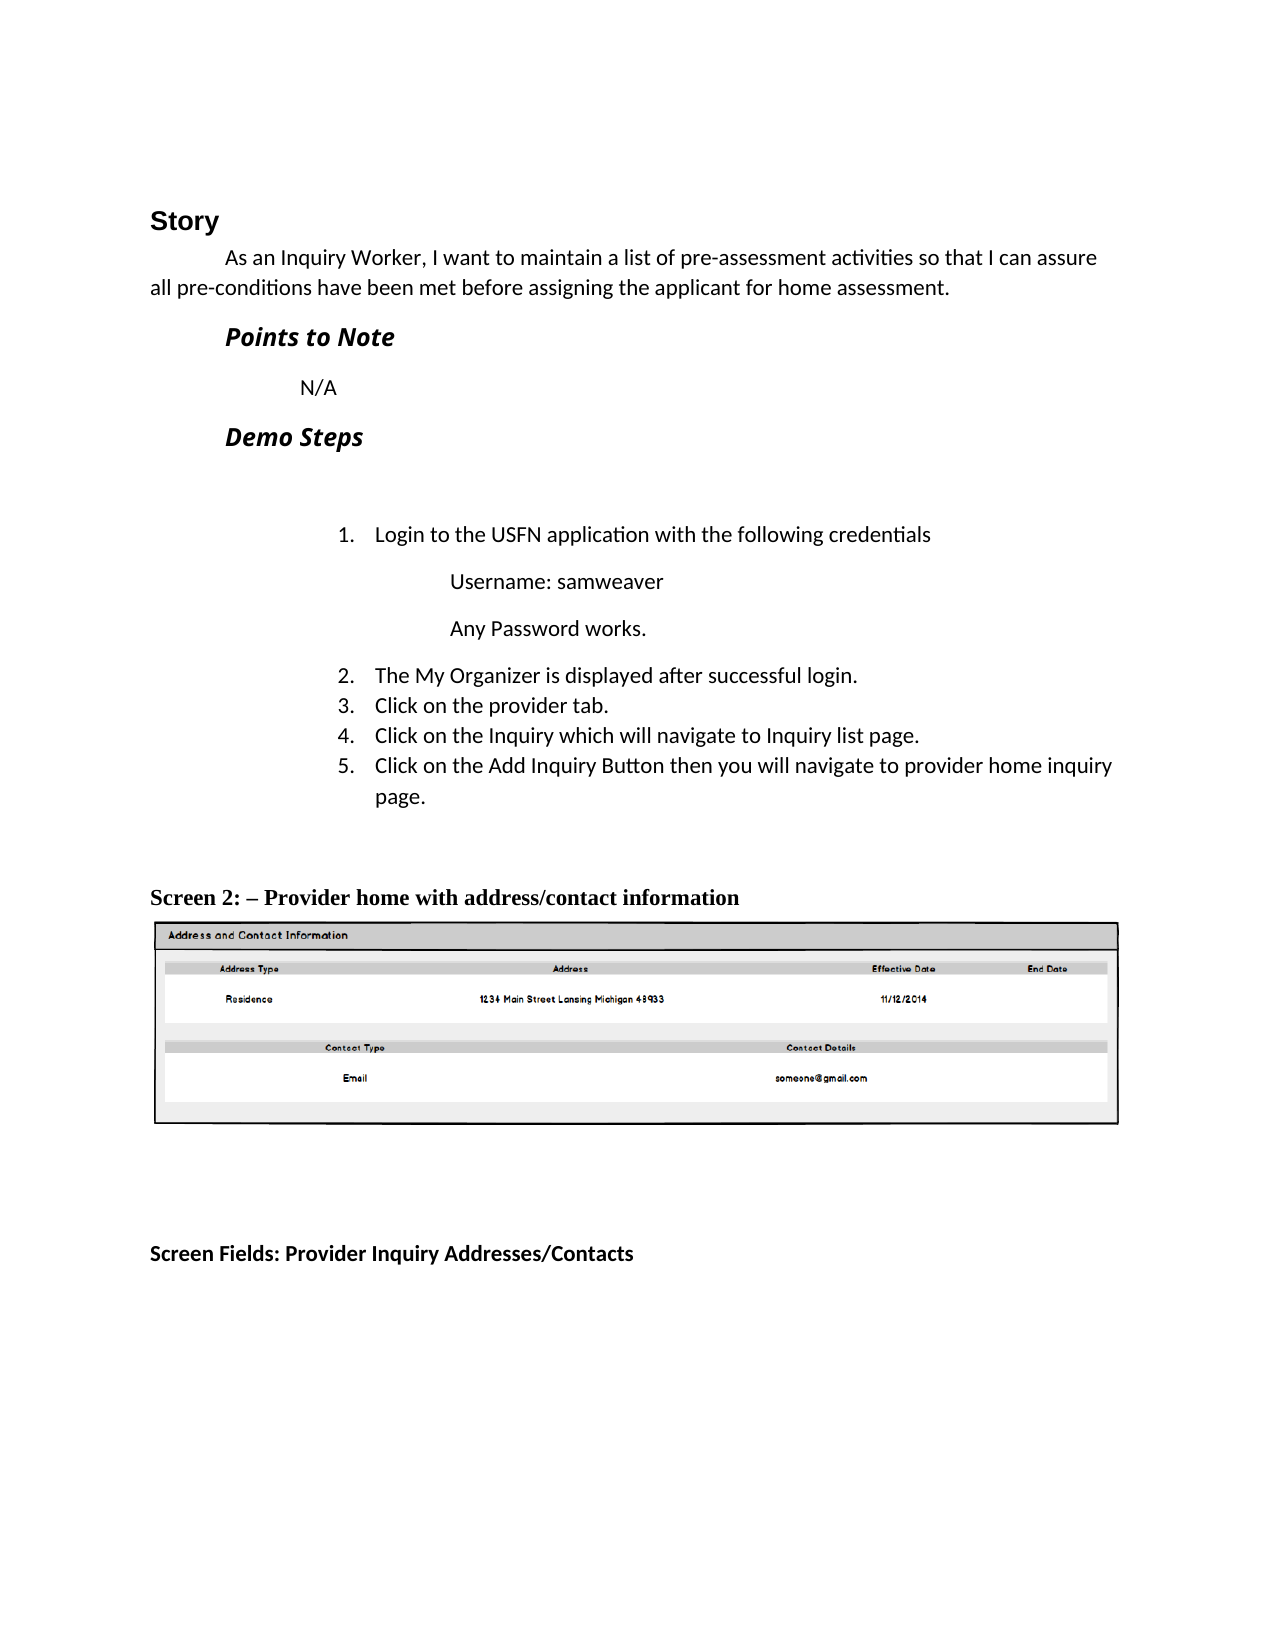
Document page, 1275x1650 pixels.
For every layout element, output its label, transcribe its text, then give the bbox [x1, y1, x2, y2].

list Click on the provider tab. [337, 691, 1125, 719]
text As an Inquiry Worker, I want to maintain a list of pre-assessment activities so that I can assure all pre-conditions have been met before assigning the applicant for home assessment. [150, 243, 1125, 301]
text Demo Steps [150, 420, 1125, 454]
list Click on the Add Inquiry Button then you will navigate to provider home inquiry page. [337, 752, 1125, 810]
text Any Password works. [375, 614, 1125, 642]
text Username: samweaver [375, 567, 1125, 595]
picture [150, 916, 1125, 1127]
list The My Organizer is displayed after successful login. [337, 661, 1125, 689]
subtitle Screen 2: – Provider home with address/contact information [150, 884, 1125, 910]
text N/A [225, 373, 1125, 401]
list Login to the USFN application with the following credentials [337, 520, 1125, 548]
subtitle Story [150, 205, 1125, 236]
text Points to Note [150, 320, 1125, 354]
text Screen Fields: Provider Inquiry Addresses/Contacts [150, 1239, 1125, 1267]
list Click on the Inquiry which will navigate to Inquiry list page. [337, 721, 1125, 749]
